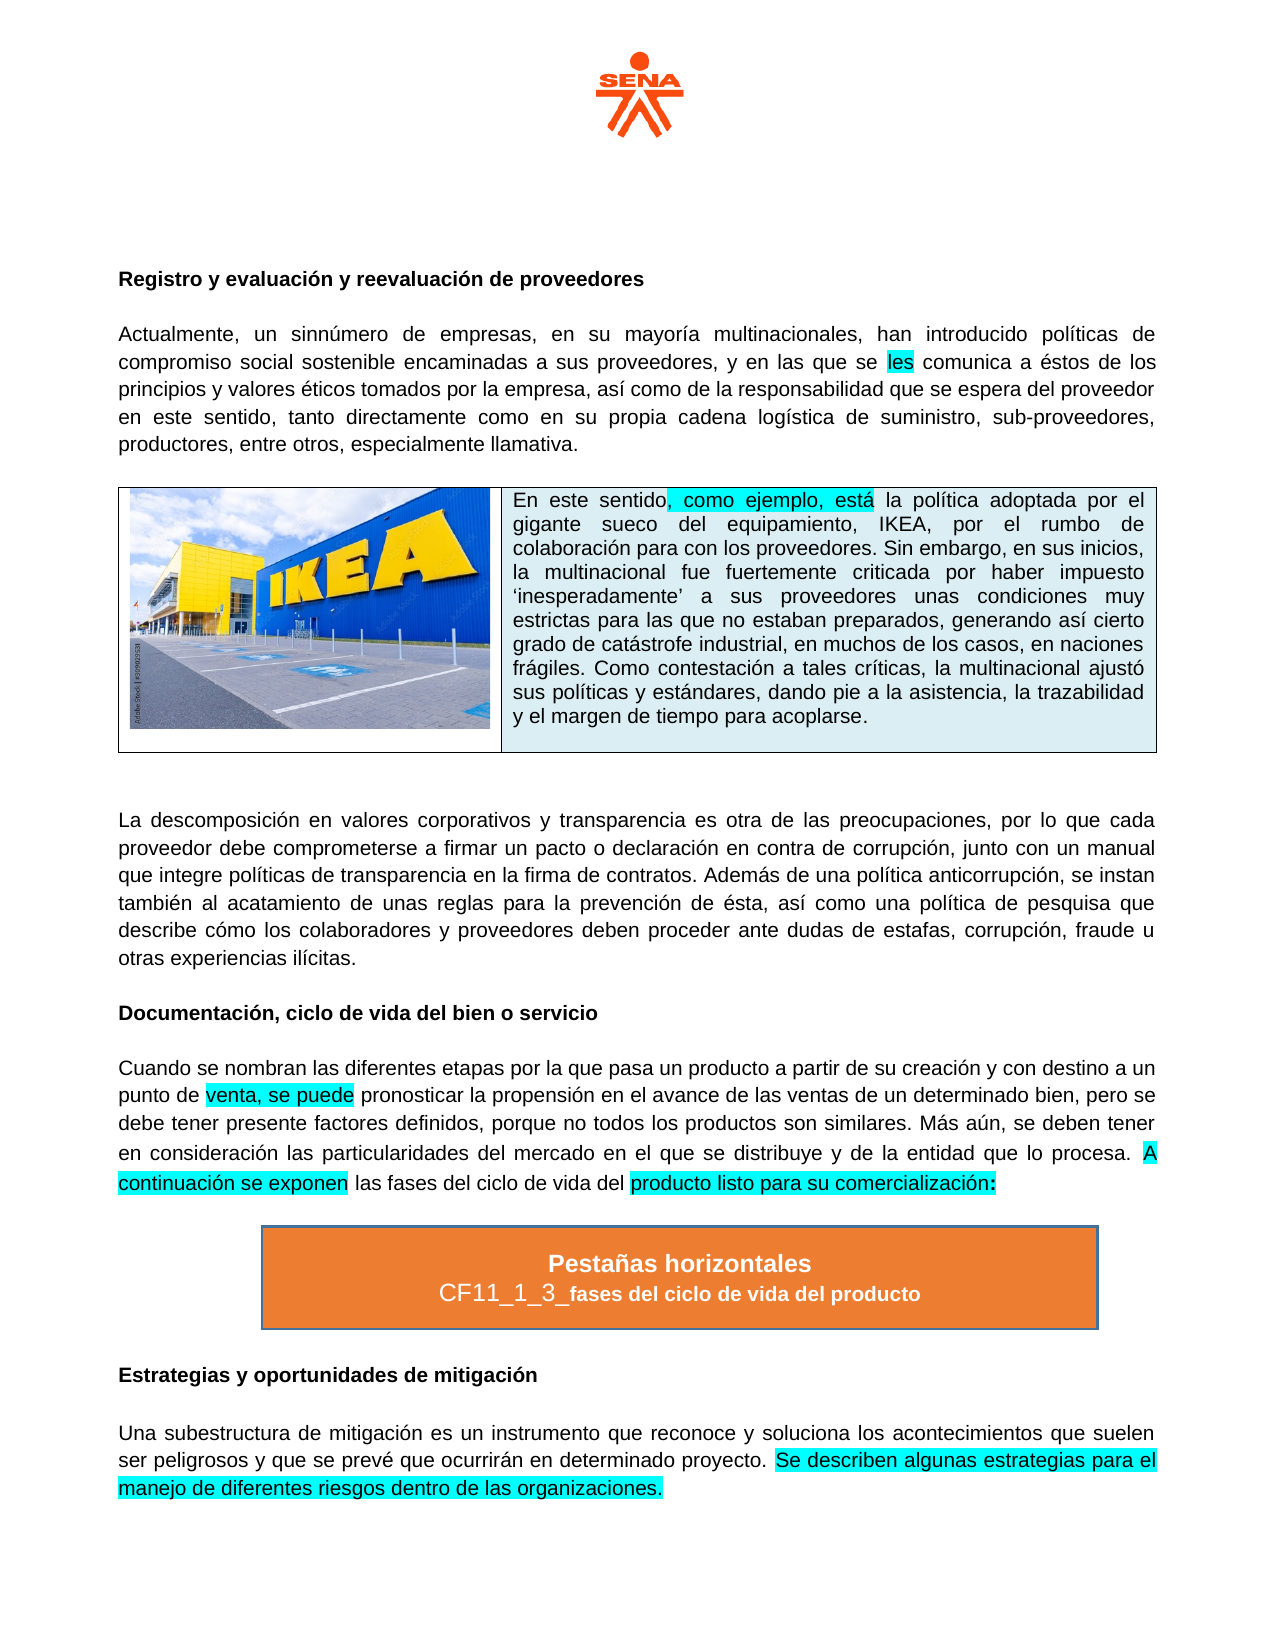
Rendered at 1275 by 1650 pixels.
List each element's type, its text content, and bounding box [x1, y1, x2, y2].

text Documentación, ciclo de vida del bien o servicio [118, 1001, 1157, 1025]
table_header En este sentido, como ejemplo, está la política adoptada por el gigante sueco del equipamiento, IKEA, por el rumbo de colaboración para con los proveedores. Sin embargo, en sus inicios, la multinacional fue fuertemente criticada por haber impuesto ‘inesperadamente’ a sus proveedores unas condiciones muy estrictas para las que no estaban preparados, generando así cierto grado de catástrofe industrial, en muchos de los casos, en naciones frágiles. Como contestación a tales críticas, la multinacional ajustó sus políticas y estándares, dando pie a la asistencia, la trazabilidad y el margen de tiempo para acoplarse. [502, 488, 1156, 752]
picture [129, 488, 491, 729]
text La descomposición en valores corporativos y transparencia es otra de las preocupaciones, por lo que cada proveedor debe comprometerse a firmar un pacto o declaración en contra de corrupción, junto con un manual que integre políticas de transparencia en la firma de contratos. Además de una política anticorrupción, se instan también al acatamiento de unas reglas para la prevención de ésta, así como una política de pesquisa que describe cómo los colaboradores y proveedores deben proceder ante dudas de estafas, corrupción, fraude u otras experiencias ilícitas. [118, 808, 1157, 970]
table_header [119, 488, 501, 752]
text Estrategias y oportunidades de mitigación [118, 1363, 1157, 1387]
text Cuando se nombran las diferentes etapas por la que pasa un producto a partir de su creación y con destino a un punto de venta, se puede pronosticar la propensión en el avance de las ventas de un determinado bien, pero se debe tener presente factores definidos, porque no todos los productos son similares. Más aún, se deben tener en consideración las particularidades del mercado en el que se distribuye y de la entidad que lo procesa. A continuación se exponen las fases del ciclo de vida del producto listo para su comercialización: [118, 1056, 1157, 1195]
text Una subestructura de mitigación es un instrumento que reconoce y soluciona los acontecimientos que suelen ser peligrosos y que se prevé que ocurrirán en determinado proyecto. Se describen algunas estrategias para el manejo de diferentes riesgos dentro de las organizaciones. [118, 1421, 1157, 1499]
text Registro y evaluación y reevaluación de proveedores [118, 267, 1157, 291]
picture [585, 48, 690, 142]
text Actualmente un sinnúmero de empresas, en su mayoría multinacionales, han introducido políticas de compromiso social sostenible encaminadas a sus proveedores, y en las que se les comunica a éstos de los principios y valores éticos tomados por la empresa, así como de la responsabilidad que se espera del proveedor en este sentido, tanto directamente como en su propia cadena logística de suministro, sub-proveedores, productores, entre otros, especialmente llamativa. [118, 322, 1157, 456]
